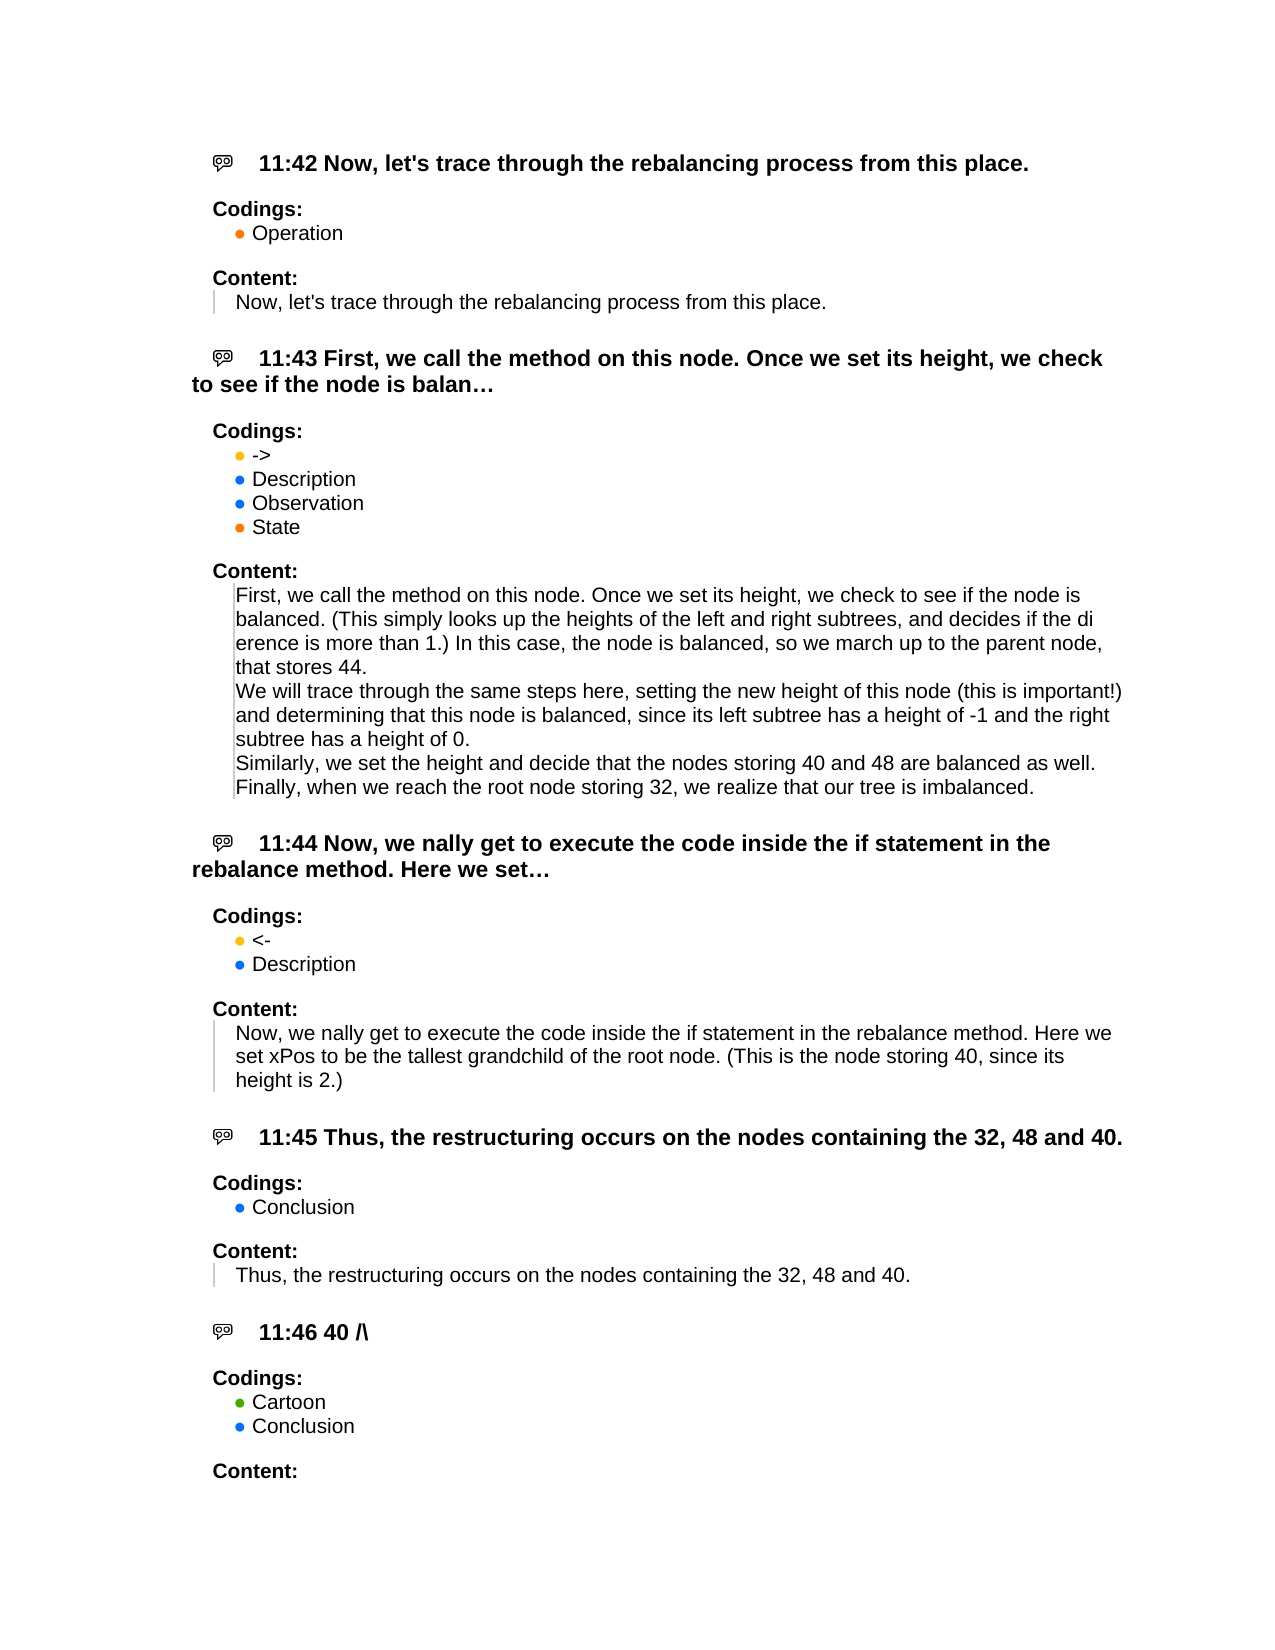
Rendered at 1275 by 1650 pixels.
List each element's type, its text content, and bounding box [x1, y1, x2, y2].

picture [210, 1125, 234, 1145]
text Content: [212, 1239, 1125, 1263]
subtitle 11:43 First, we call the method on this node. Once we set its height, we check to see if the node is balan… [192, 345, 1125, 398]
text Now, let's trace through the rebalancing process from this place. [215, 290, 1125, 314]
picture [210, 831, 234, 852]
picture [210, 151, 234, 172]
text Codings: [212, 1171, 1125, 1194]
text Thus, the restructuring occurs on the nodes containing the 32, 48 and 40. [215, 1263, 1125, 1287]
text ● <- ● Description [233, 928, 1125, 976]
subtitle 11:46 40 /\ [192, 1318, 1125, 1345]
text Content: [212, 266, 1125, 290]
subtitle 11:44 Now, we nally get to execute the code inside the if statement in the rebalance method. Here we set… [192, 830, 1125, 883]
text Now, we nally get to execute the code inside the if statement in the rebalance method. Here we set xPos to be the tallest grandchild of the root node. (This is the node storing 40, since its height is 2.) [215, 1020, 1125, 1092]
subtitle 11:42 Now, let's trace through the rebalancing process from this place. [192, 150, 1125, 176]
text ● Conclusion [233, 1194, 1125, 1218]
text ● -> ● Description ● Observation ● State [233, 443, 1125, 538]
text Content: [212, 1458, 1125, 1482]
text ● Operation [233, 221, 1125, 245]
picture [210, 1320, 234, 1340]
text Codings: [212, 419, 1125, 443]
text Codings: [212, 197, 1125, 221]
text First, we call the method on this node. Once we set its height, we check to see if the node is balanced. (This simply looks up the heights of the left and right subtrees, and decides if the di erence is more than 1.) In this case, the node is balanced, so we march up to the parent node, that stores 44. [235, 583, 1125, 679]
text Content: [212, 559, 1125, 583]
subtitle 11:45 Thus, the restructuring occurs on the nodes containing the 32, 48 and 40. [192, 1123, 1125, 1150]
text Codings: [212, 1366, 1125, 1390]
text Similarly, we set the height and decide that the nodes storing 40 and 48 are balanced as well. Finally, when we reach the root node storing 32, we realize that our tree is imbalanced. [235, 751, 1125, 799]
picture [210, 346, 234, 367]
text Codings: [212, 904, 1125, 928]
text ● Cartoon ● Conclusion [233, 1390, 1125, 1438]
text Content: [212, 996, 1125, 1020]
text We will trace through the same steps here, setting the new height of this node (this is important!) and determining that this node is balanced, since its left subtree has a height of -1 and the right subtree has a height of 0. [235, 679, 1125, 751]
